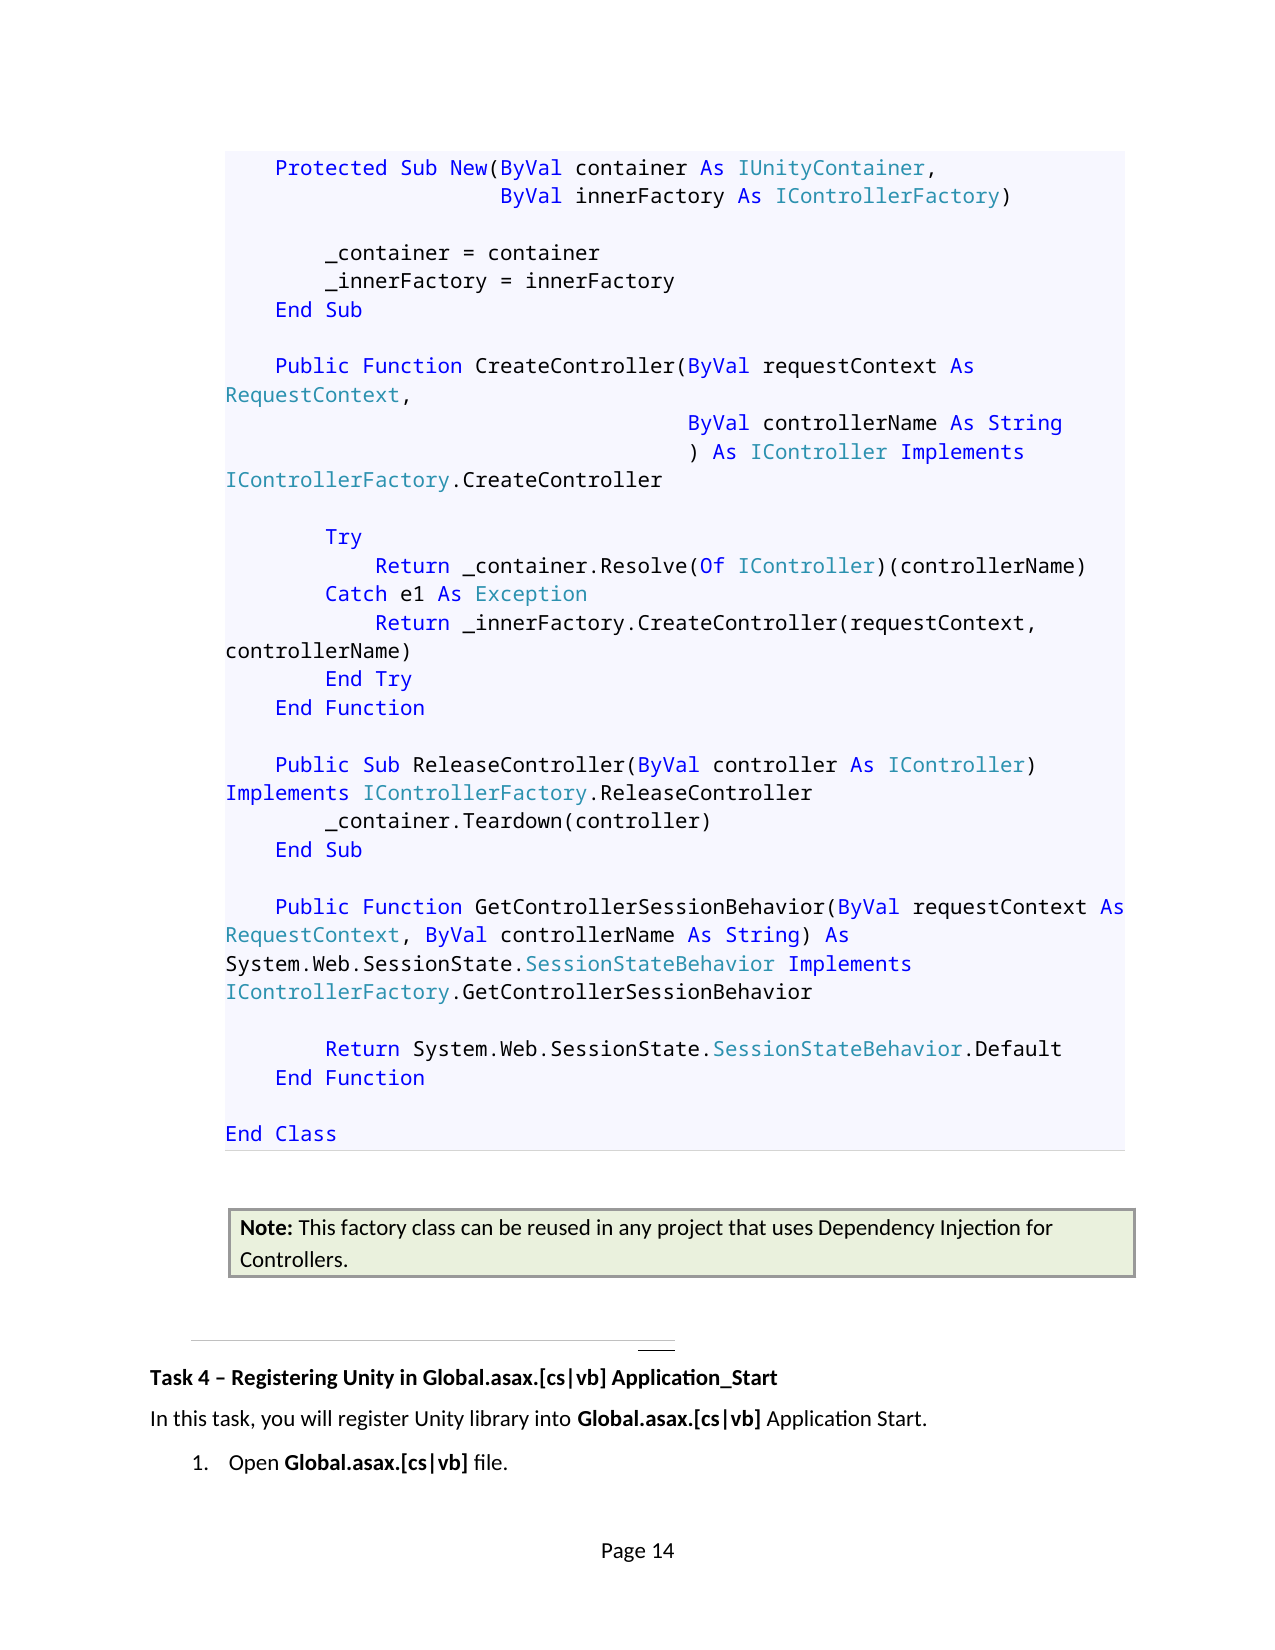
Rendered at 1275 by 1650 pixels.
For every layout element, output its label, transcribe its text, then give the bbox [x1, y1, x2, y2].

text End Sub [225, 832, 1125, 861]
list In this task, you will register Unity library into Global.asax.[cs|vb] Application Start. [150, 1404, 1125, 1432]
list Open Global.asax.[cs|vb] file. [191, 1448, 1125, 1476]
text Public Function CreateController(ByVal requestContext As RequestContext, [225, 349, 1125, 406]
text Try [225, 520, 1125, 548]
text Return _innerFactory.CreateController(requestContext, controllerName) [225, 605, 1125, 662]
text Public Function GetControllerSessionBehavior(ByVal requestContext As RequestContext, ByVal controllerName As String) As System.Web.SessionState.SessionStateBehavior Implements IControllerFactory.GetControllerSessionBehavior [225, 889, 1125, 1003]
text Protected Sub New(ByVal container As IUnityContainer, [225, 151, 1125, 178]
text End Function [225, 690, 1125, 719]
text _container.Teardown(controller) [225, 804, 1125, 832]
text ByVal controllerName As String [225, 406, 1125, 434]
text End Try [225, 662, 1125, 690]
text End Sub [225, 292, 1125, 321]
text _container = container [225, 235, 1125, 264]
text End Class [225, 1117, 1125, 1150]
text Task 4 – Registering Unity in Global.asax.[cs|vb] Application_Start [150, 1363, 1125, 1391]
text _innerFactory = innerFactory [225, 264, 1125, 292]
text Public Sub ReleaseController(ByVal controller As IController) Implements IControllerFactory.ReleaseController [225, 747, 1125, 804]
text ) As IController Implements IControllerFactory.CreateController [225, 434, 1125, 491]
text Return _container.Resolve(Of IController)(controllerName) [225, 548, 1125, 577]
text End Function [225, 1060, 1125, 1088]
list Note: This factory class can be reused in any project that uses Dependency Injection for Controllers. [231, 1211, 1133, 1275]
text Return System.Web.SessionState.SessionStateBehavior.Default [225, 1032, 1125, 1060]
text Catch e1 As Exception [225, 577, 1125, 605]
text ByVal innerFactory As IControllerFactory) [225, 178, 1125, 207]
